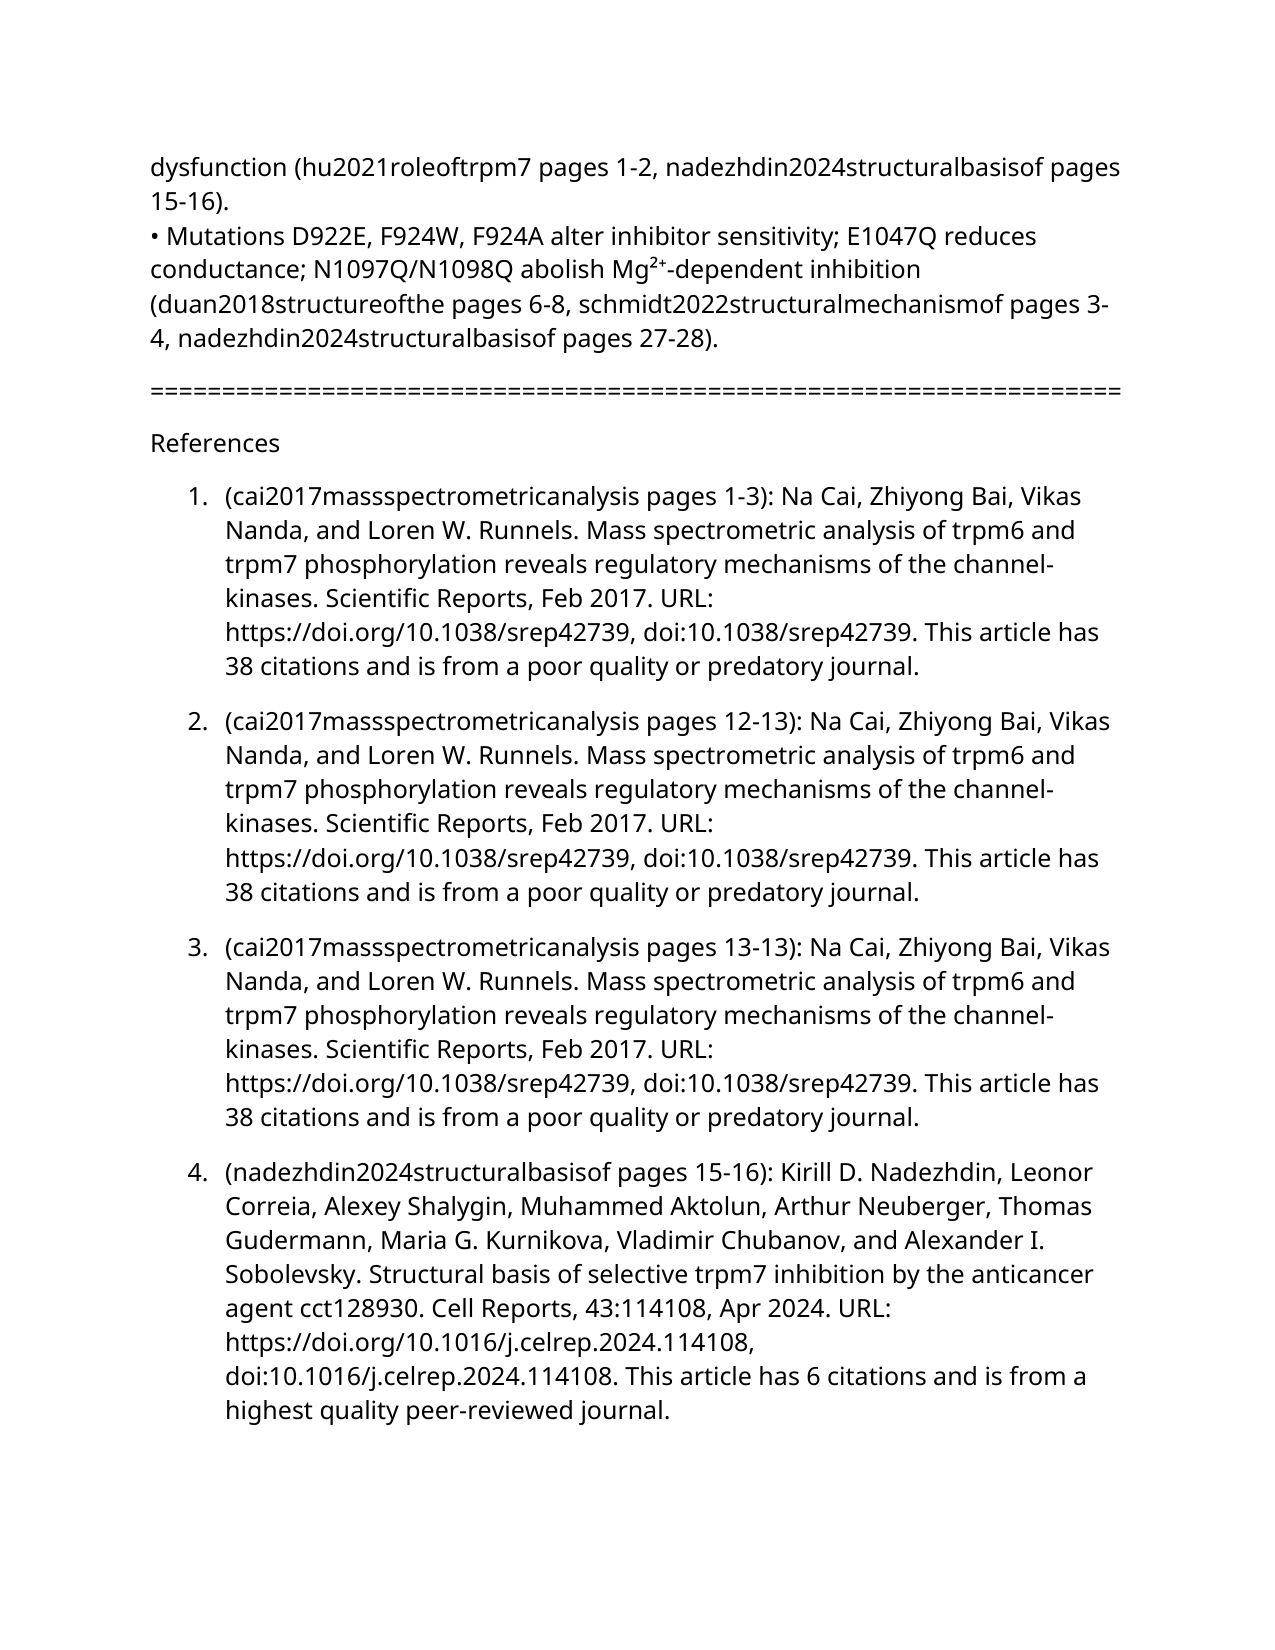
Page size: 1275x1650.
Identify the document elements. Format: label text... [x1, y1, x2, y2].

text ==================================================================== [150, 373, 1125, 407]
list (cai2017massspectrometricanalysis pages 1-3): Na Cai, Zhiyong Bai, Vikas Nanda, and Loren W. Runnels. Mass spectrometric analysis of trpm6 and trpm7 phosphorylation reveals regulatory mechanisms of the channel-kinases. Scientific Reports, Feb 2017. URL: https://doi.org/10.1038/srep42739, doi:10.1038/srep42739. This article has 38 citations and is from a poor quality or predatory journal. [187, 479, 1125, 683]
list (nadezhdin2024structuralbasisof pages 15-16): Kirill D. Nadezhdin, Leonor Correia, Alexey Shalygin, Muhammed Aktolun, Arthur Neuberger, Thomas Gudermann, Maria G. Kurnikova, Vladimir Chubanov, and Alexander I. Sobolevsky. Structural basis of selective trpm7 inhibition by the anticancer agent cct128930. Cell Reports, 43:114108, Apr 2024. URL: https://doi.org/10.1016/j.celrep.2024.114108, doi:10.1016/j.celrep.2024.114108. This article has 6 citations and is from a highest quality peer-reviewed journal. [187, 1154, 1125, 1427]
list (cai2017massspectrometricanalysis pages 12-13): Na Cai, Zhiyong Bai, Vikas Nanda, and Loren W. Runnels. Mass spectrometric analysis of trpm6 and trpm7 phosphorylation reveals regulatory mechanisms of the channel-kinases. Scientific Reports, Feb 2017. URL: https://doi.org/10.1038/srep42739, doi:10.1038/srep42739. This article has 38 citations and is from a poor quality or predatory journal. [187, 704, 1125, 908]
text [150, 150, 1125, 354]
list (cai2017massspectrometricanalysis pages 13-13): Na Cai, Zhiyong Bai, Vikas Nanda, and Loren W. Runnels. Mass spectrometric analysis of trpm6 and trpm7 phosphorylation reveals regulatory mechanisms of the channel-kinases. Scientific Reports, Feb 2017. URL: https://doi.org/10.1038/srep42739, doi:10.1038/srep42739. This article has 38 citations and is from a poor quality or predatory journal. [187, 929, 1125, 1133]
text References [150, 426, 1125, 460]
